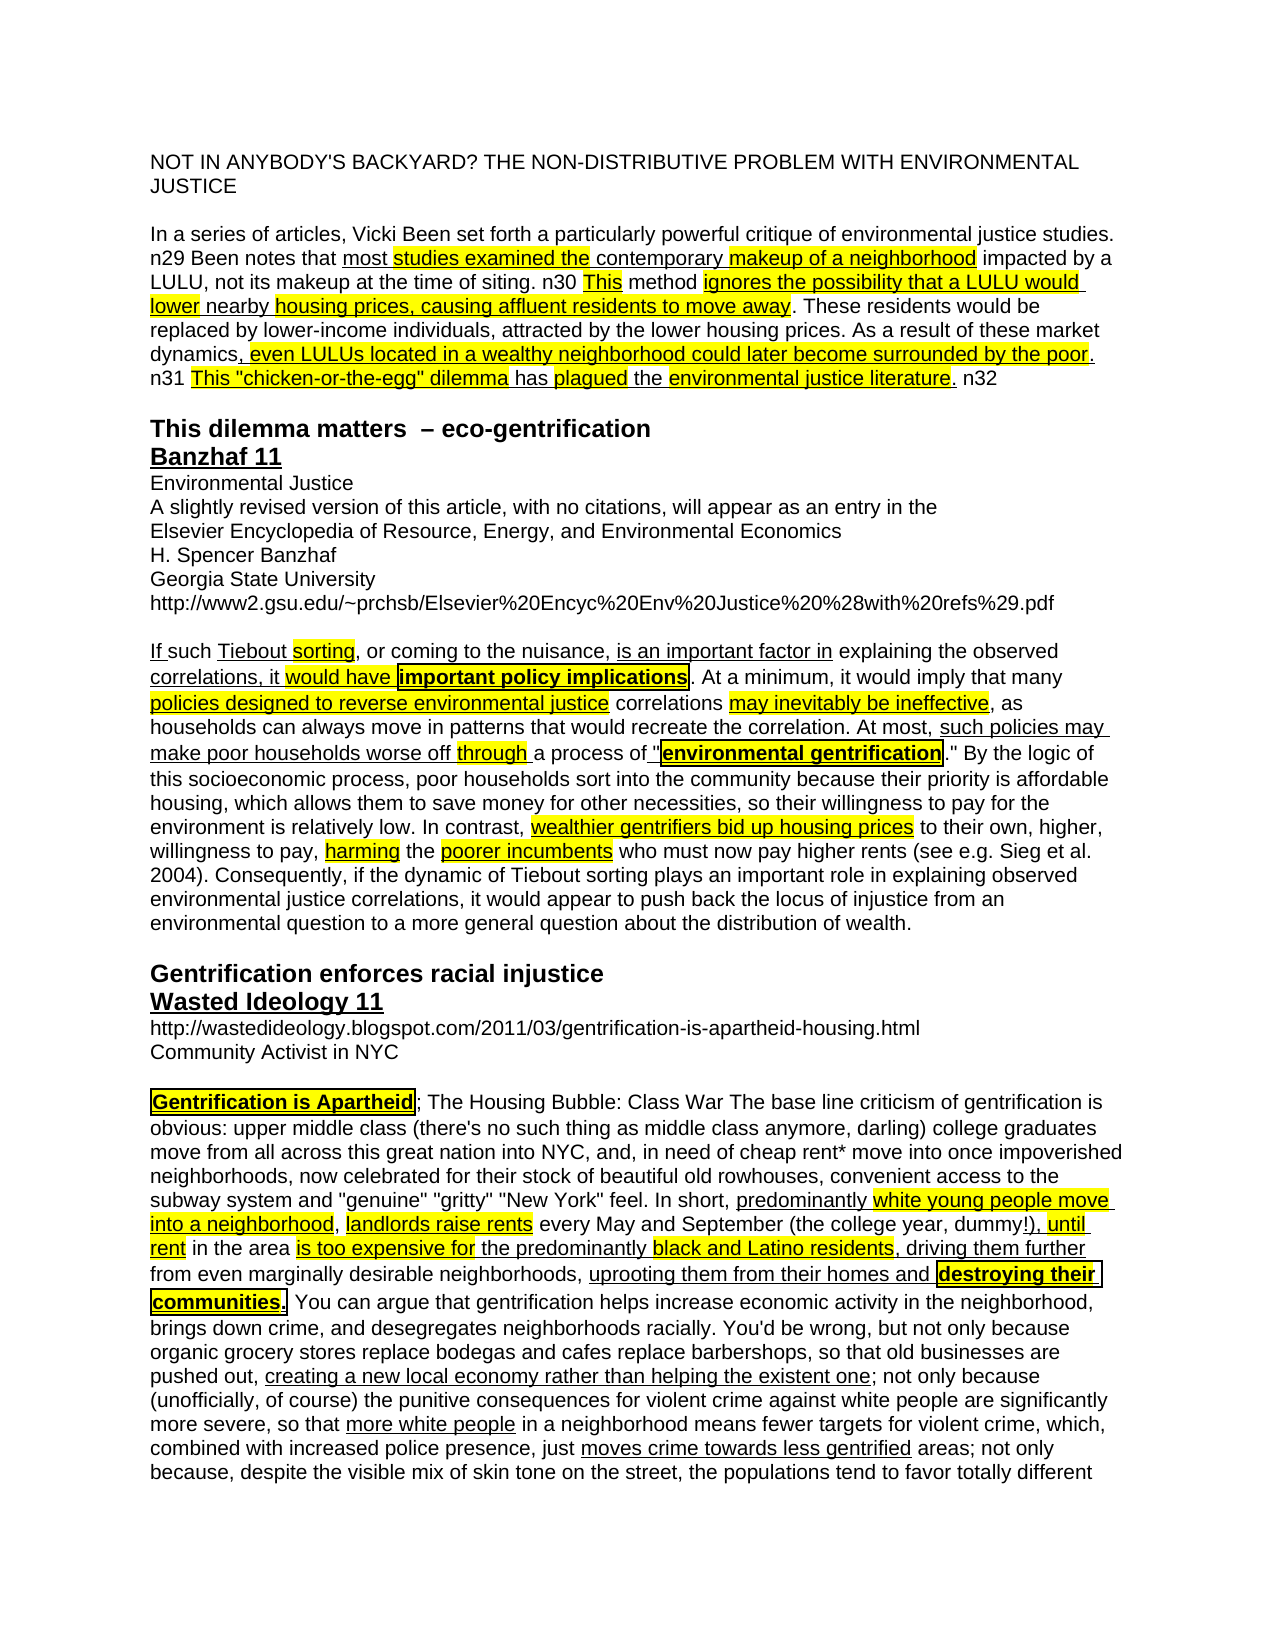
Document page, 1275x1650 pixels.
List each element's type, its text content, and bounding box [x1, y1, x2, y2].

text Wasted Ideology 11 [150, 987, 1125, 1016]
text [150, 1088, 1125, 1484]
subtitle This dilemma matters – eco-gentrification [150, 413, 1125, 442]
text http://wastedideology.blogspot.com/2011/03/gentrification-is-apartheid-housing.html [150, 1016, 1125, 1040]
text Environmental Justice [150, 471, 1125, 495]
text Elsevier Encyclopedia of Resource, Energy, and Environmental Economics [150, 519, 1125, 543]
text Community Activist in NYC [150, 1040, 1125, 1064]
subtitle Gentrification enforces racial injustice [150, 958, 1125, 987]
text H. Spencer Banzhaf [150, 543, 1125, 567]
text In a series of articles, Vicki Been set forth a particularly powerful critique of environmental justice studies. n29 Been notes that most studies examined the contemporary makeup of a neighborhood impacted by a LULU, not its makeup at the time of siting. n30 This method ignores the possibility that a LULU would lower nearby housing prices, causing affluent residents to move away. These residents would be replaced by lower-income individuals, attracted by the lower housing prices. As a result of these market dynamics, even LULUs located in a wealthy neighborhood could later become surrounded by the poor. n31 This "chicken-or-the-egg" dilemma has plagued the environmental justice literature. n32 [150, 222, 1125, 389]
text NOT IN ANYBODY'S BACKYARD? THE NON-DISTRIBUTIVE PROBLEM WITH ENVIRONMENTAL JUSTICE [150, 150, 1125, 198]
text Banzhaf 11 [150, 442, 1125, 471]
text If such Tiebout sorting, or coming to the nuisance, is an important factor in explaining the observed correlations, it would have important policy implications. At a minimum, it would imply that many policies designed to reverse environmental justice correlations may inevitably be ineffective, as households can always move in patterns that would recreate the correlation. At most, such policies may make poor households worse off through a process of "environmental gentrification." By the logic of this socioeconomic process, poor households sort into the community because their priority is affordable housing, which allows them to save money for other necessities, so their willingness to pay for the environment is relatively low. In contrast, wealthier gentrifiers bid up housing prices to their own, higher, willingness to pay, harming the poorer incumbents who must now pay higher rents (see e.g. Sieg et al. 2004). Consequently, if the dynamic of Tiebout sorting plays an important role in explaining observed environmental justice correlations, it would appear to push back the locus of injustice from an environmental question to a more general question about the distribution of wealth. [150, 639, 1125, 934]
text http://www2.gsu.edu/~prchsb/Elsevier%20Encyc%20Env%20Justice%20%28with%20refs%29.pdf [150, 591, 1125, 615]
text A slightly revised version of this article, with no citations, will appear as an entry in the [150, 495, 1125, 519]
text Georgia State University [150, 567, 1125, 591]
